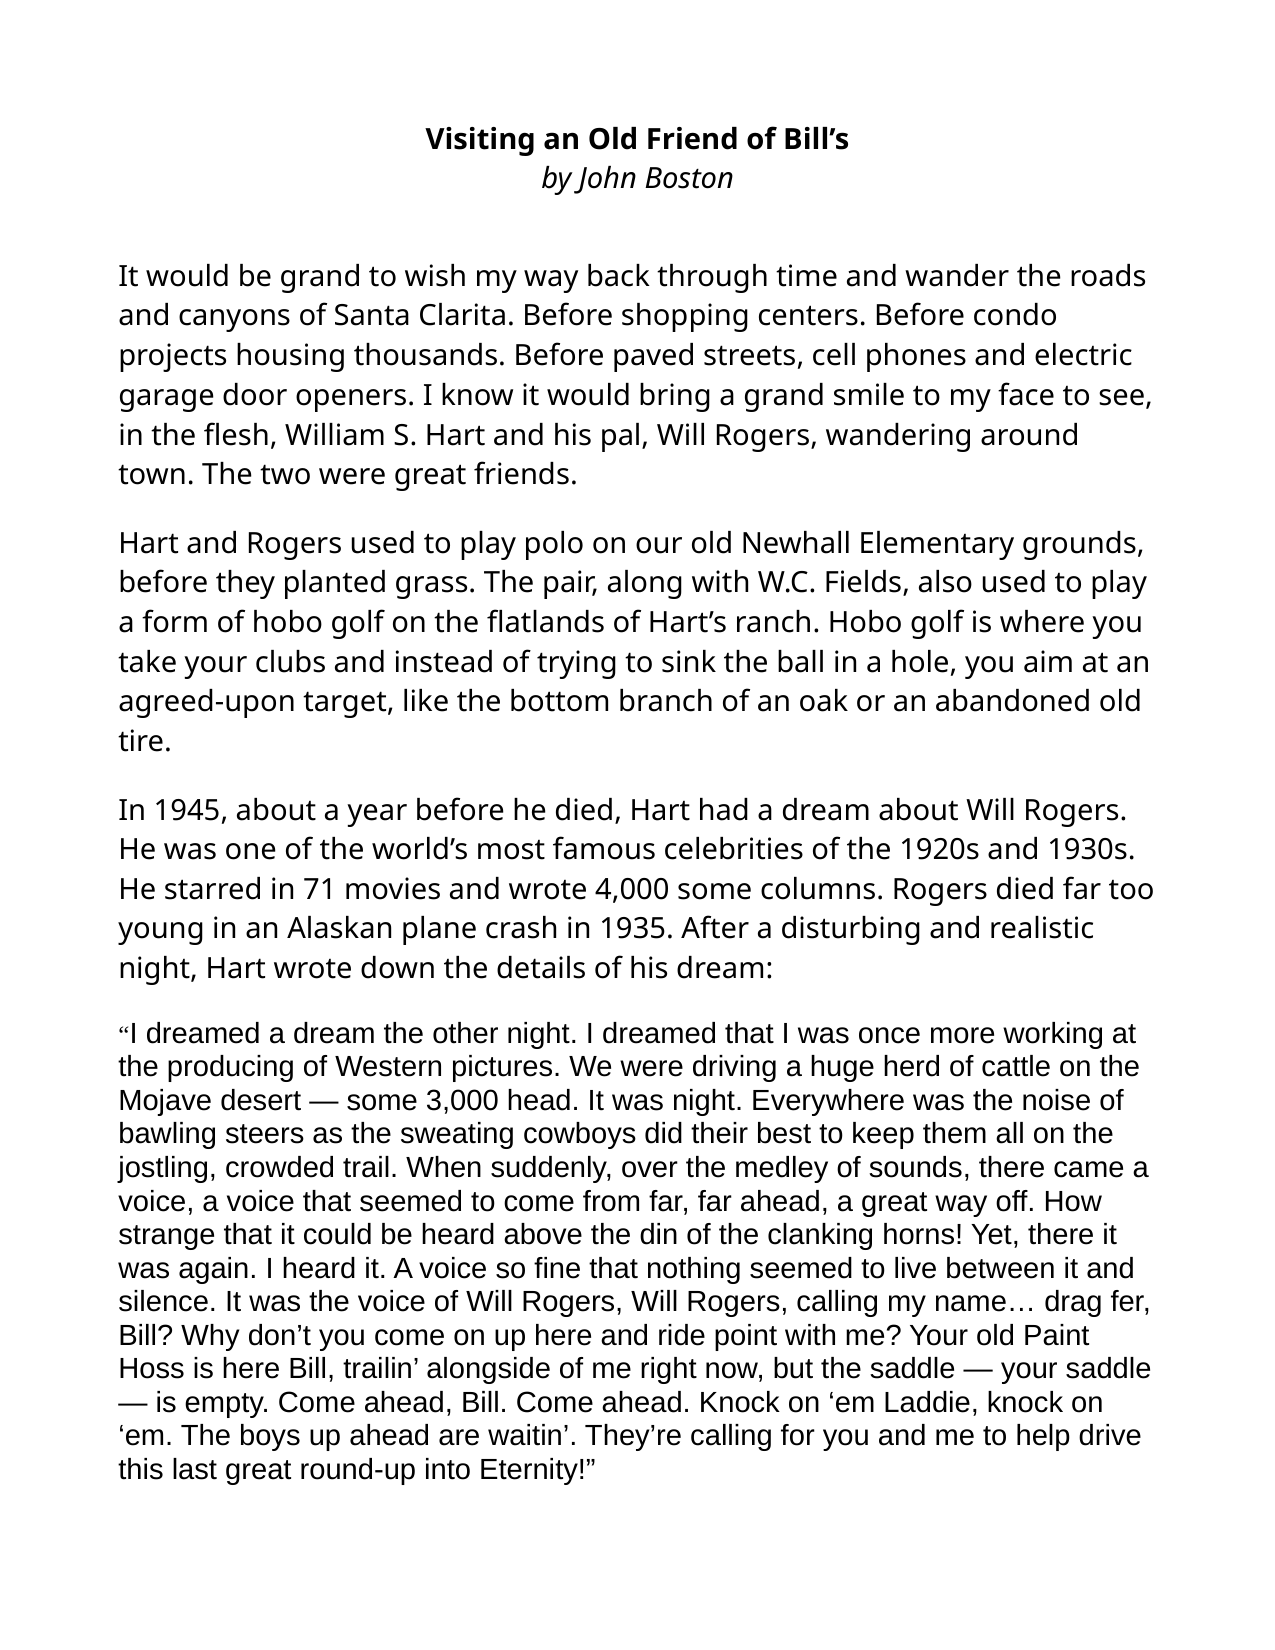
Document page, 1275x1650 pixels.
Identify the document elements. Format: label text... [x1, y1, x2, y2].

text In 1945, about a year before he died, Hart had a dream about Will Rogers. He was one of the world’s most famous celebrities of the 1920s and 1930s. He starred in 71 movies and wrote 4,000 some columns. Rogers died far too young in an Alaskan plane crash in 1935. After a disturbing and realistic night, Hart wrote down the details of his dream: [118, 789, 1157, 987]
text Hart and Rogers used to play polo on our old Newhall Elementary grounds, before they planted grass. The pair, along with W.C. Fields, also used to play a form of hobo golf on the flatlands of Hart’s ranch. Hobo golf is where you take your clubs and instead of trying to sink the ball in a hole, you aim at an agreed-upon target, like the bottom branch of an oak or an abandoned old tire. [118, 522, 1157, 760]
text by John Boston [118, 158, 1157, 197]
text “I dreamed a dream the other night. I dreamed that I was once more working at the producing of Western pictures. We were driving a huge herd of cattle on the Mojave desert — some 3,000 head. It was night. Everywhere was the noise of bawling steers as the sweating cowboys did their best to keep them all on the jostling, crowded trail. When suddenly, over the medley of sounds, there came a voice, a voice that seemed to come from far, far ahead, a great way off. How strange that it could be heard above the din of the clanking horns! Yet, there it was again. I heard it. A voice so fine that nothing seemed to live between it and silence. It was the voice of Will Rogers, Will Rogers, calling my name… drag fer, Bill? Why don’t you come on up here and ride point with me? Your old Paint Hoss is here Bill, trailin’ alongside of me right now, but the saddle — your saddle — is empty. Come ahead, Bill. Come ahead. Knock on ‘em Laddie, knock on ‘em. The boys up ahead are waitin’. They’re calling for you and me to help drive this last great round-up into Eternity!” [118, 1016, 1157, 1486]
text Visiting an Old Friend of Bill’s [118, 118, 1157, 158]
text It would be grand to wish my way back through time and wander the roads and canyons of Santa Clarita. Before shopping centers. Before condo projects housing thousands. Before paved streets, cell phones and electric garage door openers. I know it would bring a grand smile to my face to see, in the flesh, William S. Hart and his pal, Will Rogers, wandering around town. The two were great friends. [118, 255, 1157, 493]
